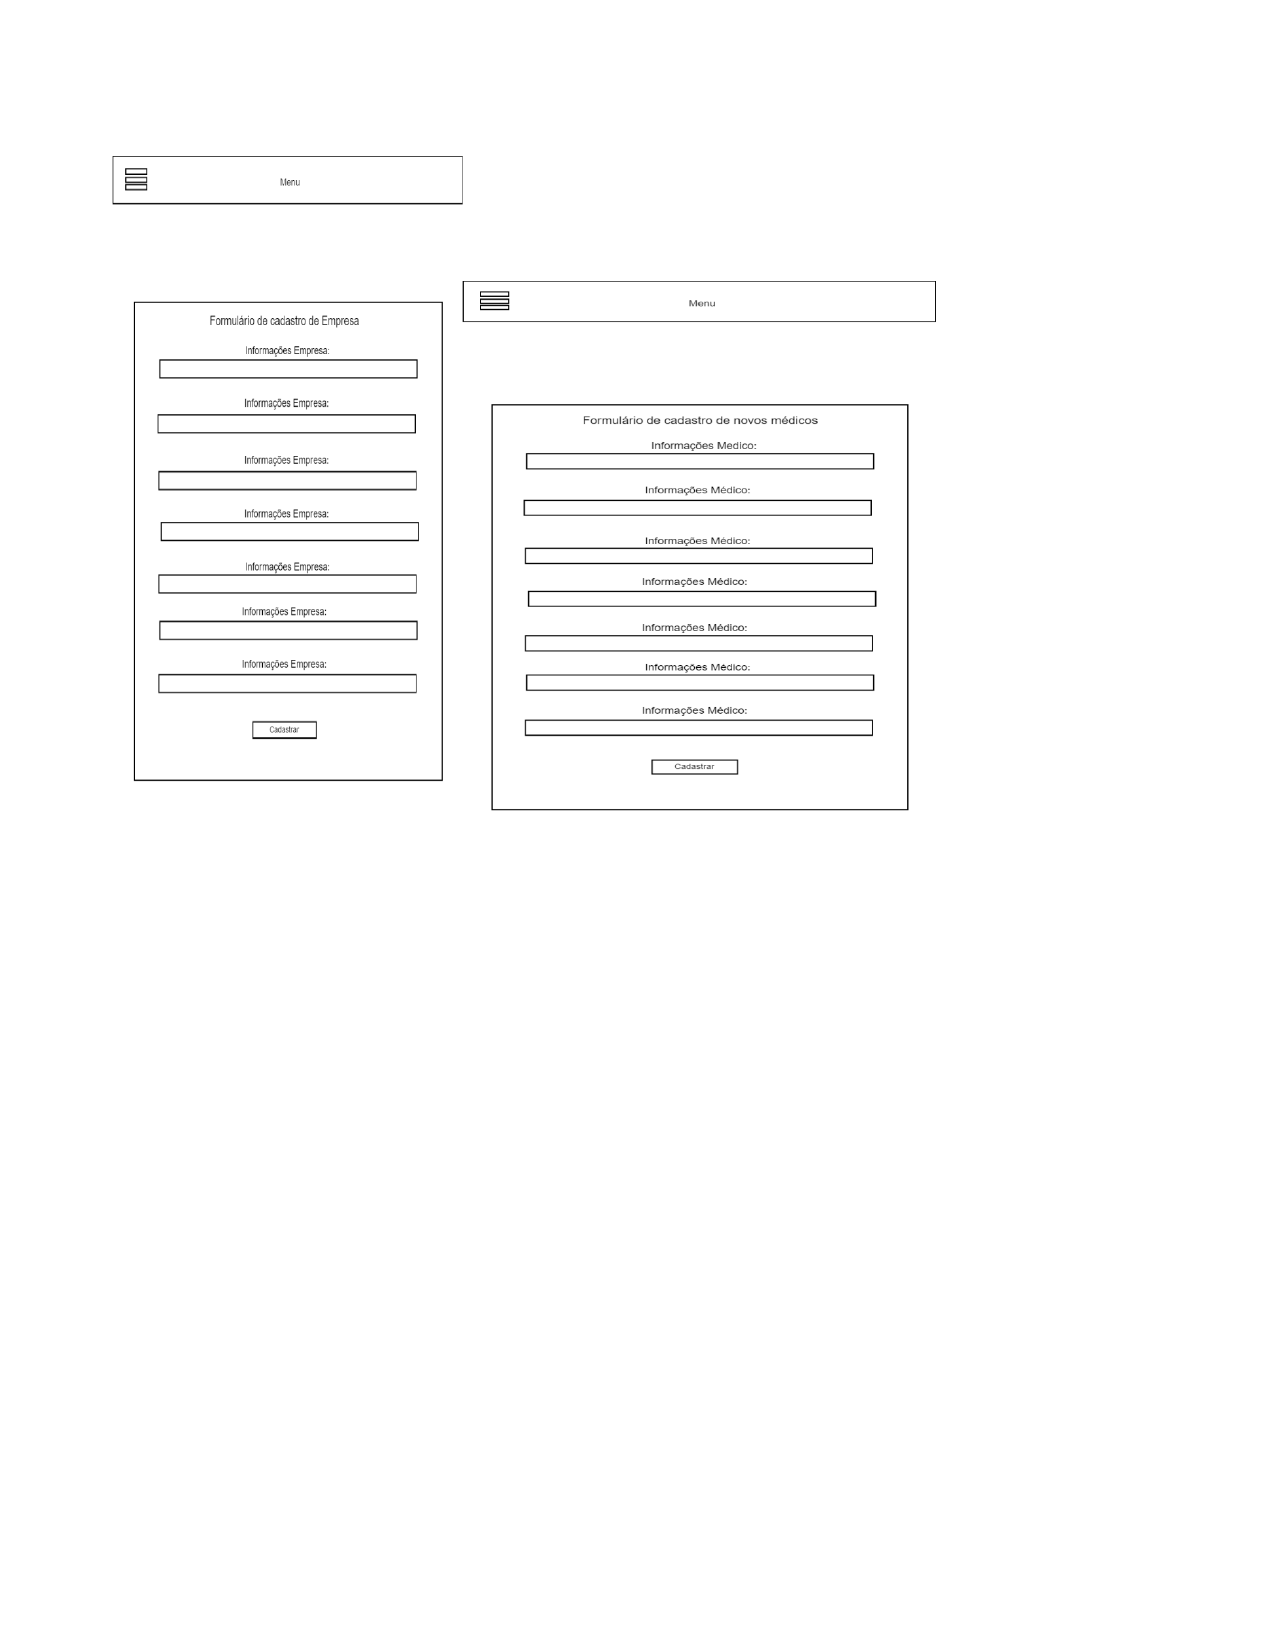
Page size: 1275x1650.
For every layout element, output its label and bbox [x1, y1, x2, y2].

picture [112, 156, 936, 971]
